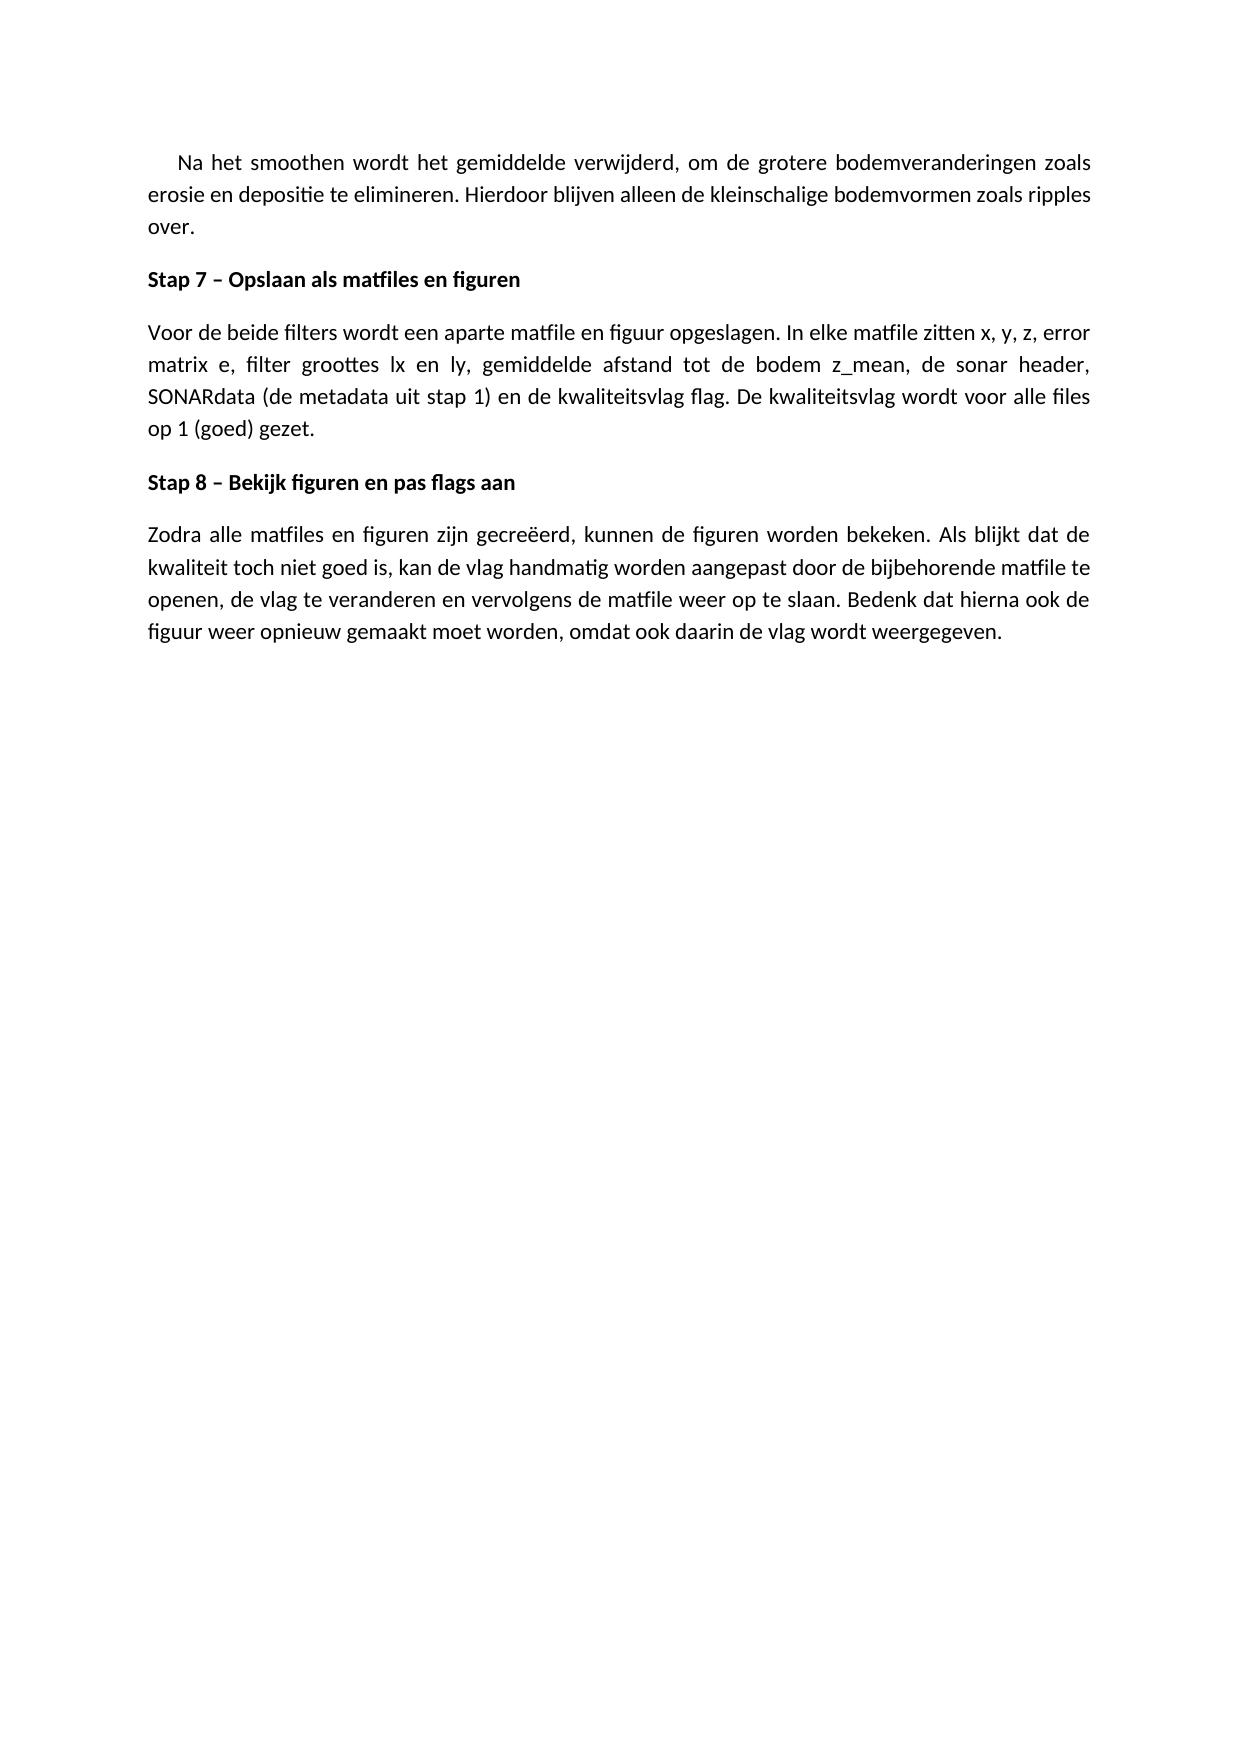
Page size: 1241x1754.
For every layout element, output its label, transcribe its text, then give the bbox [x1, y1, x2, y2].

text Voor de beide filters wordt een aparte matfile en figuur opgeslagen. In elke matfile zitten x, y, z, error matrix e, filter groottes lx en ly, gemiddelde afstand tot de bodem z_mean, de sonar header, SONARdata (de metadata uit stap 1) en de kwaliteitsvlag flag. De kwaliteitsvlag wordt voor alle files op 1 (goed) gezet. [148, 318, 1093, 443]
text Zodra alle matfiles en figuren zijn gecreëerd, kunnen de figuren worden bekeken. Als blijkt dat de kwaliteit toch niet goed is, kan de vlag handmatig worden aangepast door de bijbehorende matfile te openen, de vlag te veranderen en vervolgens de matfile weer op te slaan. Bedenk dat hierna ook de figuur weer opnieuw gemaakt moet worden, omdat ook daarin de vlag wordt weergegeven. [148, 521, 1093, 645]
text Na het smoothen wordt het gemiddelde verwijderd, om de grotere bodemveranderingen zoals erosie en depositie te elimineren. Hierdoor blijven alleen de kleinschalige bodemvormen zoals ripples over. [148, 148, 1093, 240]
text Stap 7 – Opslaan als matfiles en figuren [148, 265, 1093, 293]
text Stap 8 – Bekijk figuren en pas flags aan [148, 468, 1093, 496]
